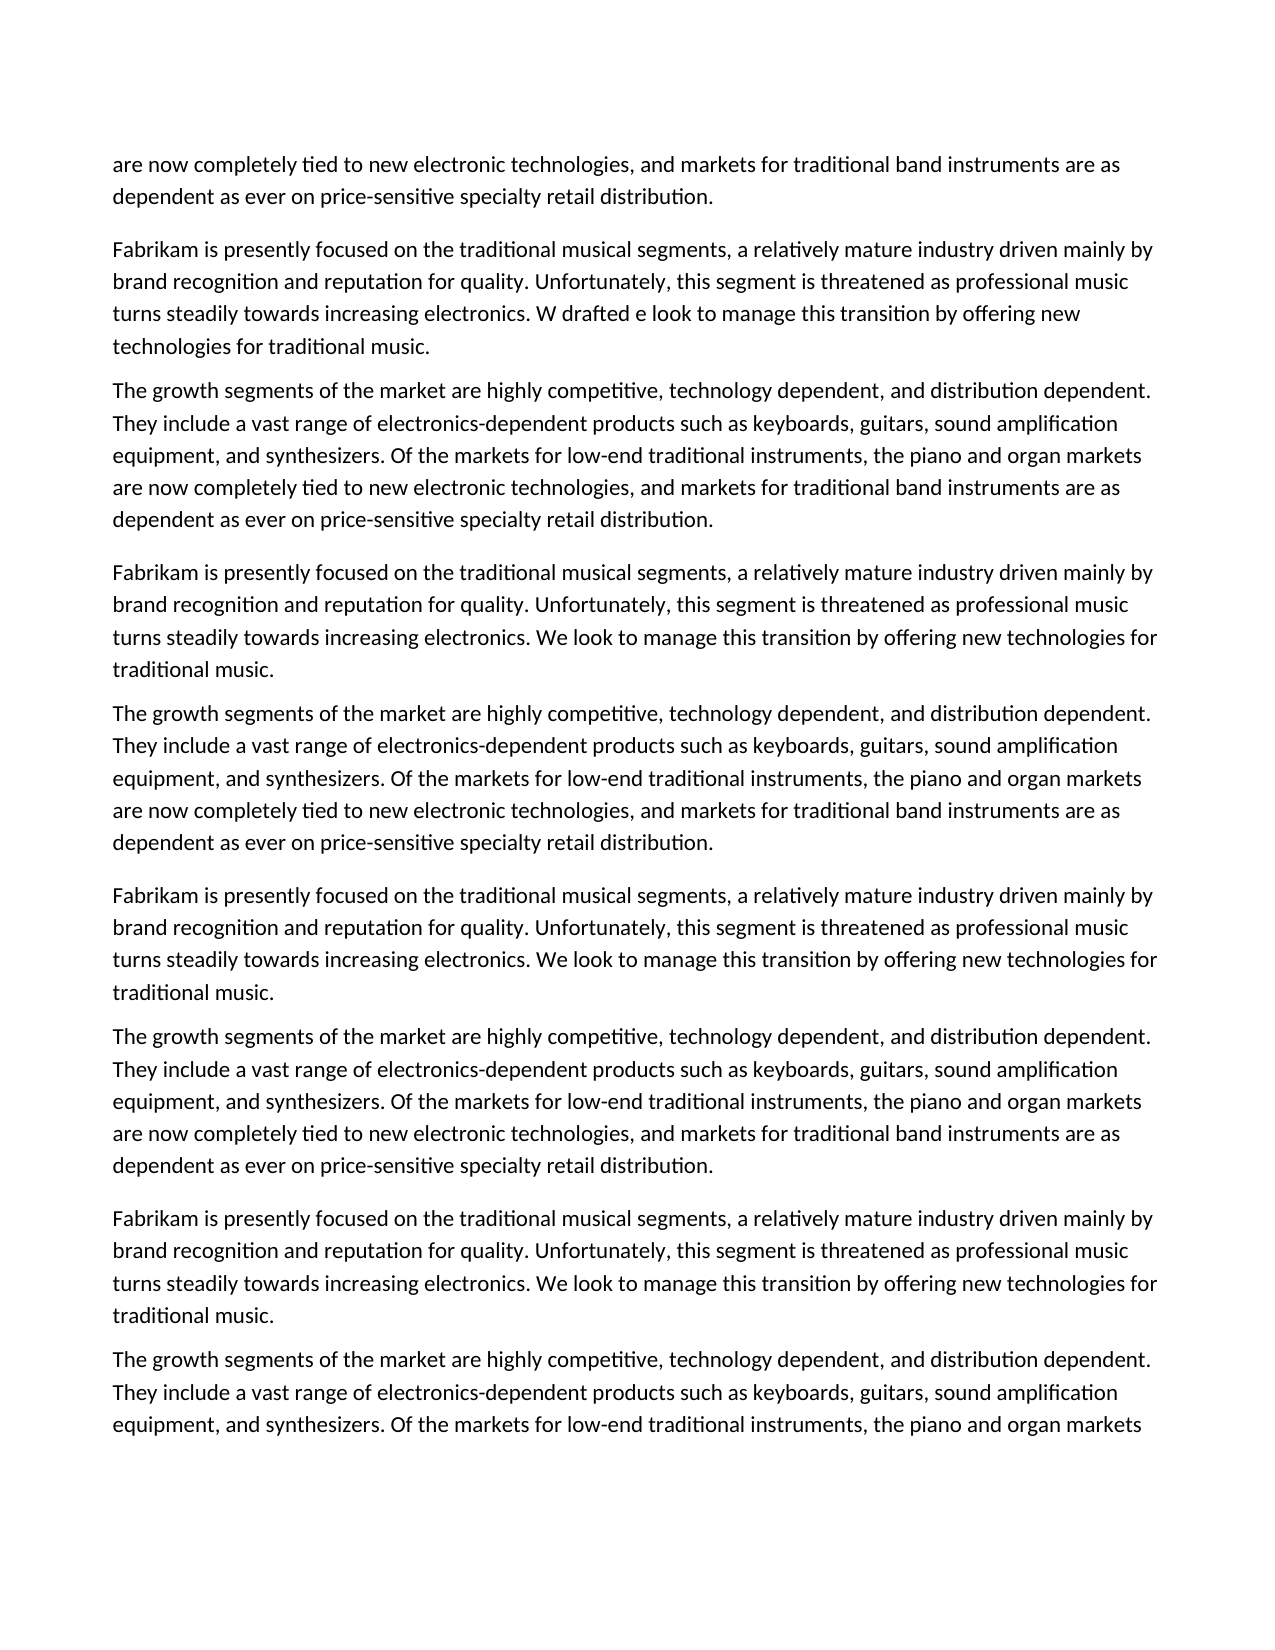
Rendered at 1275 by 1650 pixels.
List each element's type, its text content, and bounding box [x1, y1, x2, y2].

text Fabrikam is presently focused on the traditional musical segments, a relatively mature industry driven mainly by brand recognition and reputation for quality. Unfortunately, this segment is threatened as professional music turns steadily towards increasing electronics. W drafted e look to manage this transition by offering new technologies for traditional music. [112, 235, 1162, 360]
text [112, 1346, 1162, 1438]
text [112, 150, 1162, 210]
